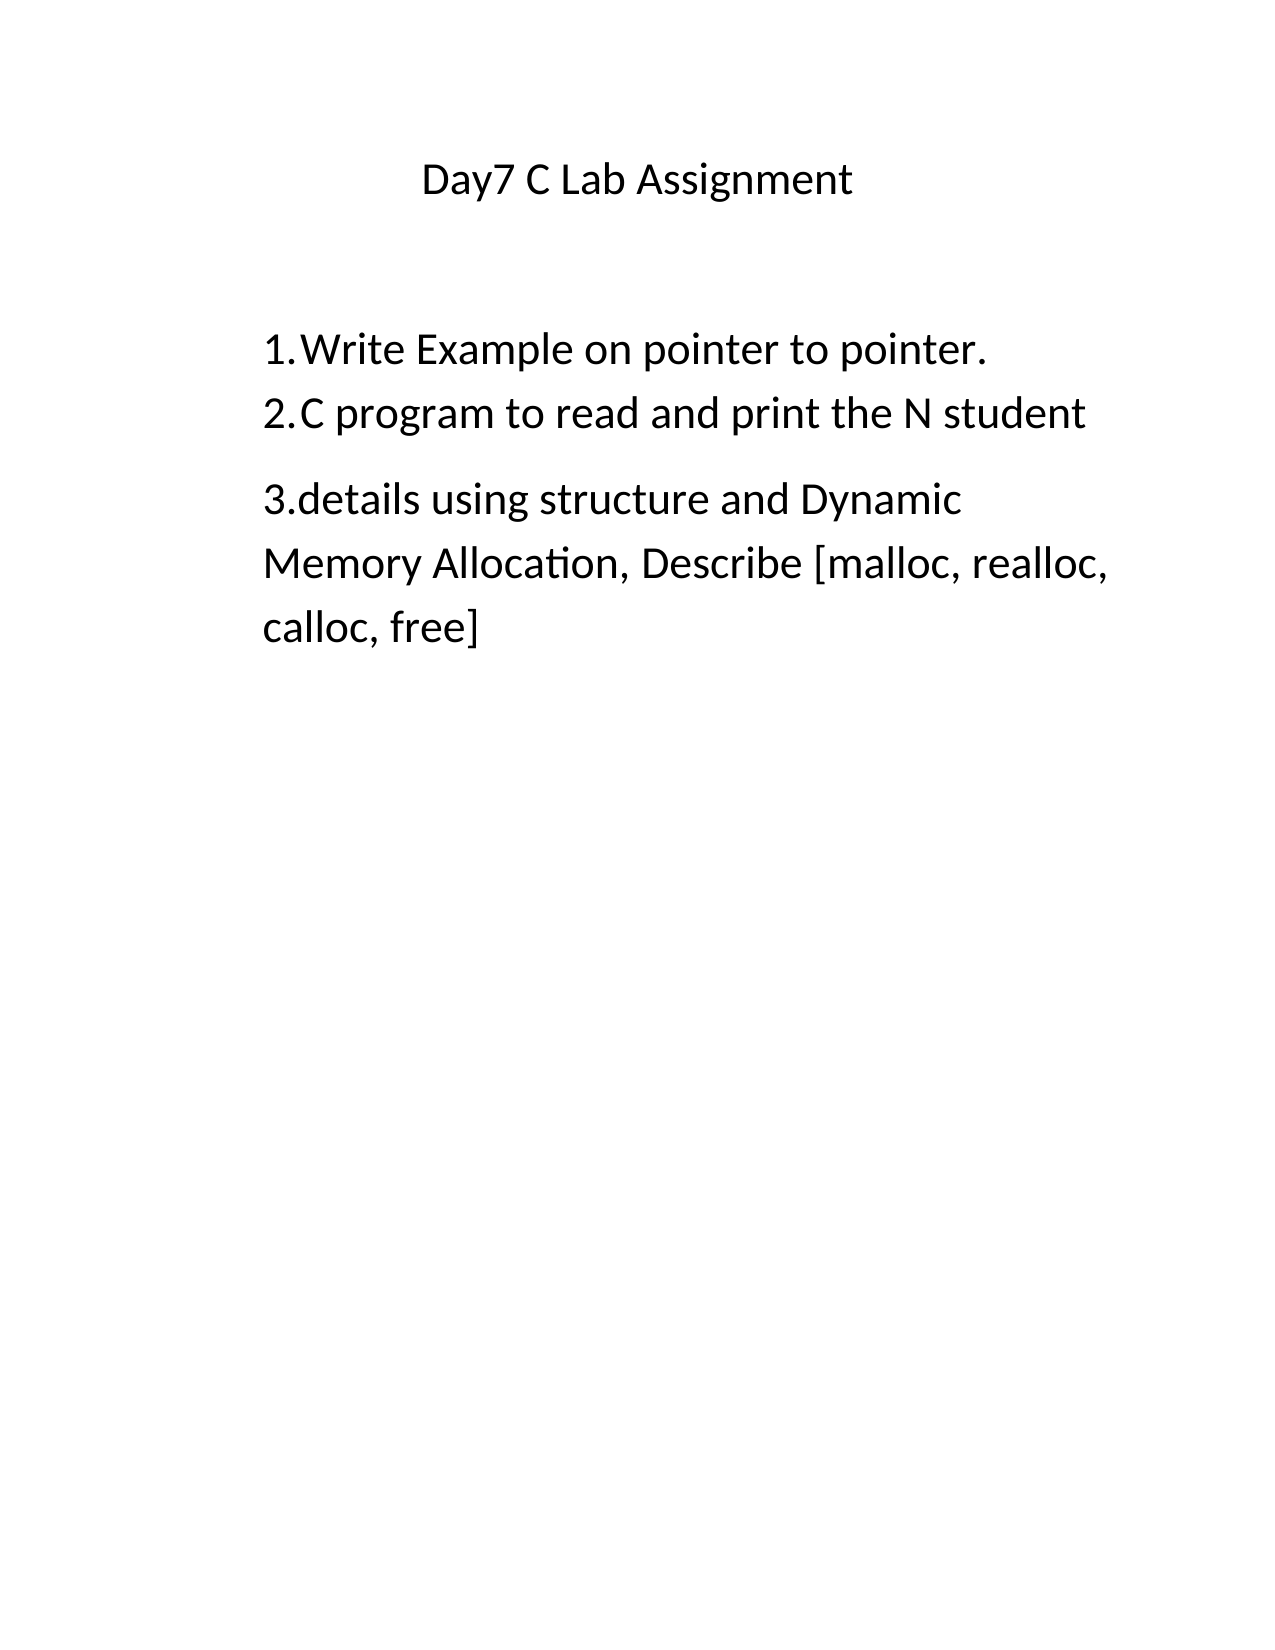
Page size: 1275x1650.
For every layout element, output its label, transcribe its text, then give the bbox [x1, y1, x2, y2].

list Write Example on pointer to pointer. [262, 320, 1125, 376]
text 3.details using structure and Dynamic Memory Allocation, Describe [malloc, realloc, calloc, free] [262, 469, 1125, 654]
text Day7 C Lab Assignment [150, 150, 1125, 206]
list C program to read and print the N student [262, 384, 1125, 440]
